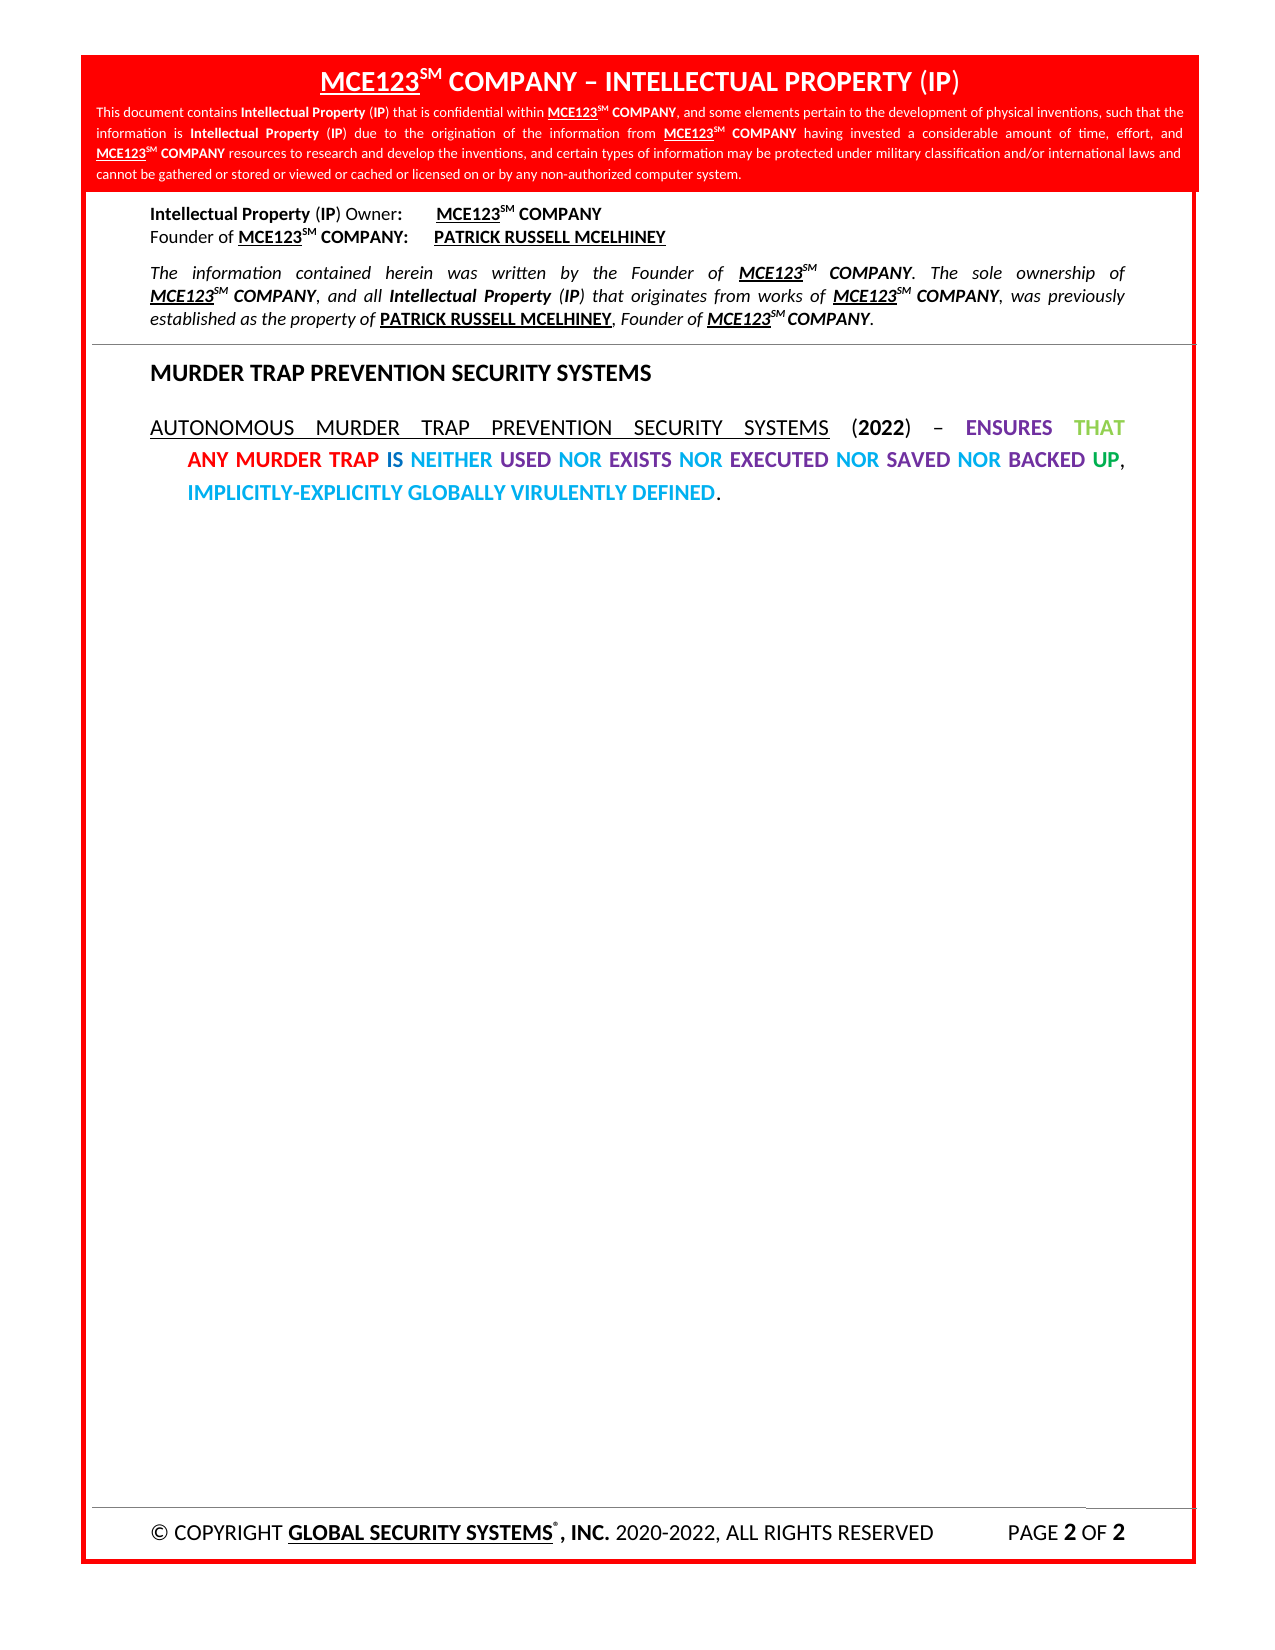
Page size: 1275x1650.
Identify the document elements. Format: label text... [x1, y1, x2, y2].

text MURDER TRAP PREVENTION SECURITY SYSTEMS [150, 358, 1125, 388]
text AUTONOMOUS MURDER TRAP PREVENTION SECURITY SYSTEMS (2022) – ENSURES THAT ANY MURDER TRAP IS NEITHER USED NOR EXISTS NOR EXECUTED NOR SAVED NOR BACKED UP, IMPLICITLY-EXPLICITLY GLOBALLY VIRULENTLY DEFINED. [150, 413, 1125, 506]
